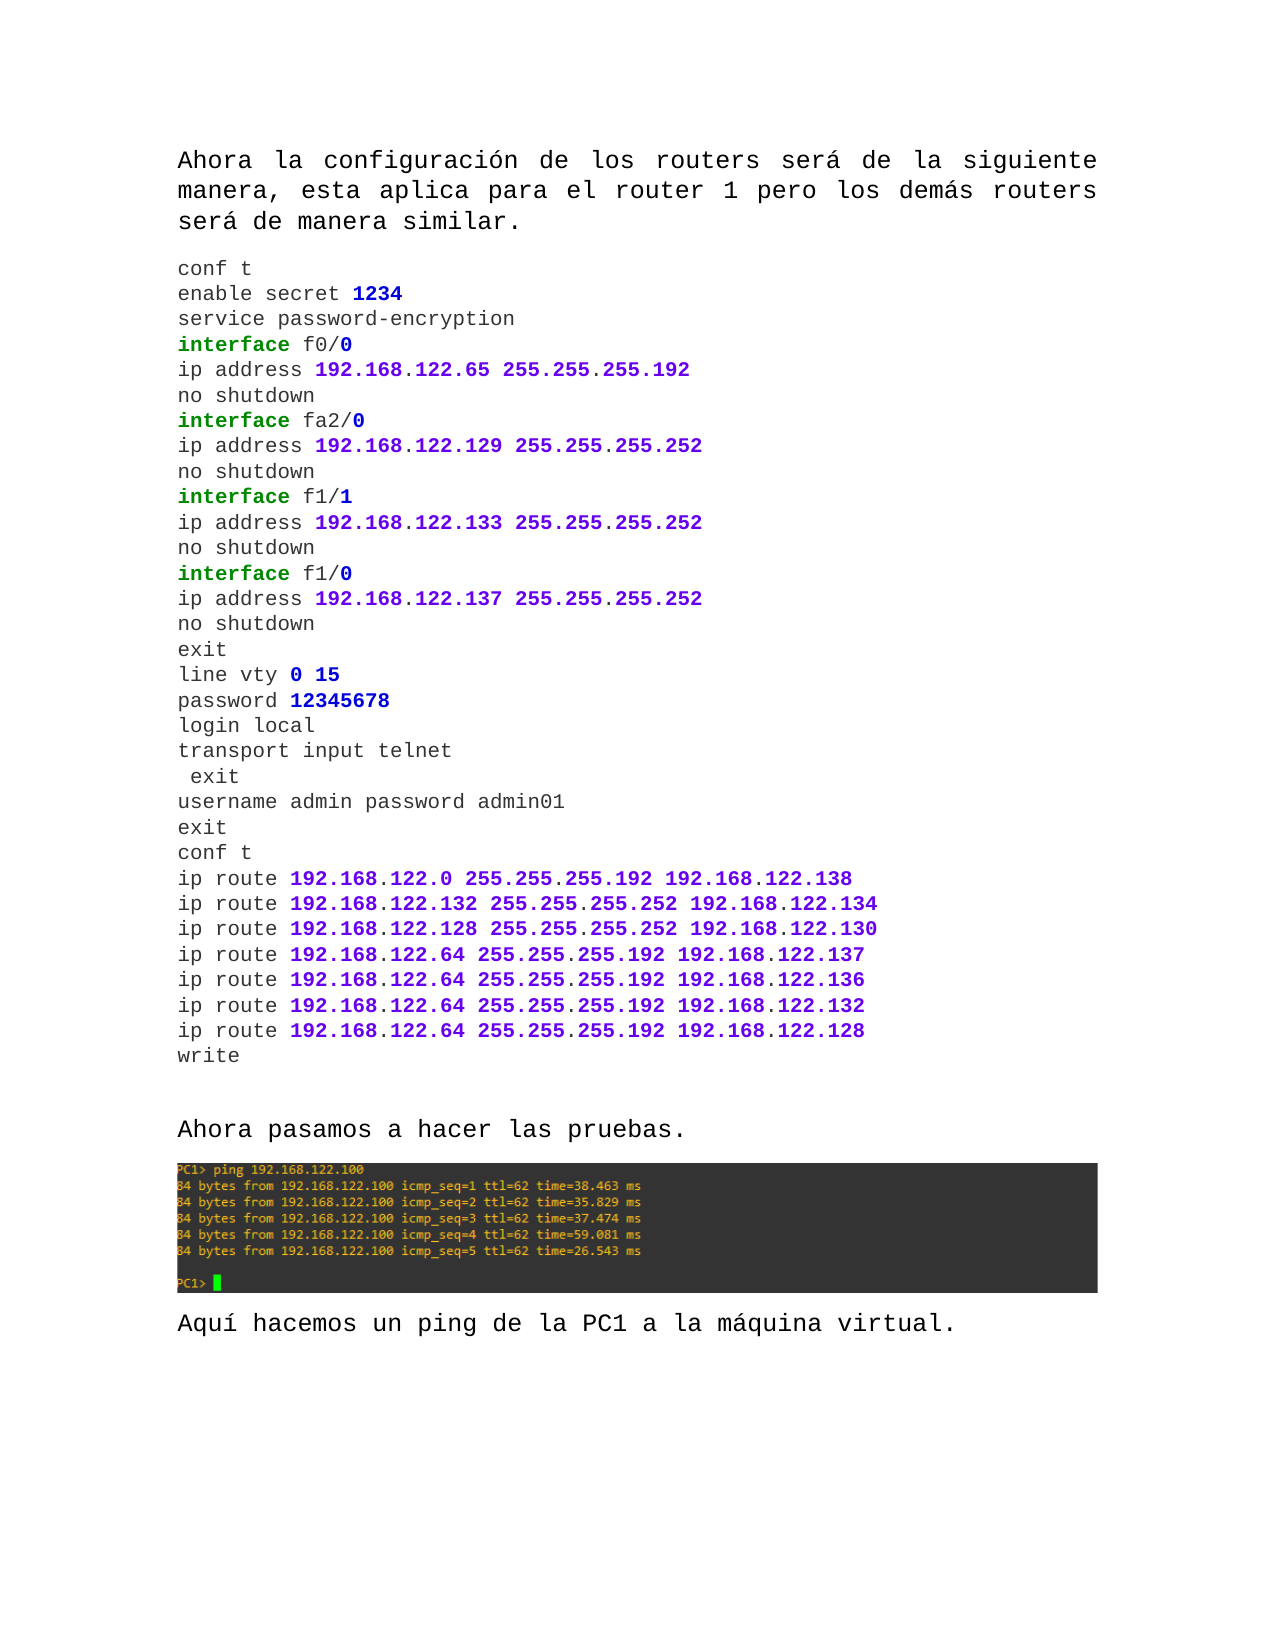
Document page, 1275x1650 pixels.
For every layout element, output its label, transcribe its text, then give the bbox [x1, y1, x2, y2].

text ip route 192.168.122.0 255.255.255.192 192.168.122.138 [177, 866, 1098, 891]
text Ahora la configuración de los routers será de la siguiente manera, esta aplica para el router 1 pero los demás routers será de manera similar. [177, 148, 1098, 237]
picture [177, 1163, 1098, 1293]
text Ahora pasamos a hacer las pruebas. [177, 1116, 1098, 1145]
text Aquí hacemos un ping de la PC1 a la máquina virtual. [177, 1311, 1098, 1339]
text ip address 192.168.122.133 255.255.255.252 [177, 510, 1098, 535]
text service password-encryption [177, 307, 1098, 332]
text ip route 192.168.122.128 255.255.255.252 192.168.122.130 [177, 917, 1098, 942]
text enable secret 1234 [177, 281, 1098, 307]
text ip address 192.168.122.129 255.255.255.252 [177, 434, 1098, 459]
text interface f0/0 [177, 332, 1098, 357]
text username admin password admin01 [177, 789, 1098, 815]
text exit [177, 637, 1098, 662]
text no shutdown [177, 612, 1098, 637]
text ip route 192.168.122.64 255.255.255.192 192.168.122.128 [177, 1018, 1098, 1044]
text ip route 192.168.122.132 255.255.255.252 192.168.122.134 [177, 891, 1098, 917]
text no shutdown [177, 535, 1098, 561]
text login local [177, 713, 1098, 739]
text ip address 192.168.122.137 255.255.255.252 [177, 586, 1098, 612]
text conf t [177, 840, 1098, 866]
text no shutdown [177, 383, 1098, 408]
text write [177, 1044, 1098, 1069]
text ip address 192.168.122.65 255.255.255.192 [177, 357, 1098, 383]
text interface f1/0 [177, 561, 1098, 586]
text transport input telnet [177, 739, 1098, 764]
text line vty 0 15 [177, 662, 1098, 688]
text ip route 192.168.122.64 255.255.255.192 192.168.122.132 [177, 993, 1098, 1018]
text interface fa2/0 [177, 408, 1098, 434]
text interface f1/1 [177, 484, 1098, 510]
text no shutdown [177, 459, 1098, 484]
text password 12345678 [177, 688, 1098, 713]
text exit [177, 764, 1098, 789]
text ip route 192.168.122.64 255.255.255.192 192.168.122.137 [177, 942, 1098, 967]
text exit [177, 815, 1098, 840]
text conf t [177, 256, 1098, 281]
text ip route 192.168.122.64 255.255.255.192 192.168.122.136 [177, 967, 1098, 993]
